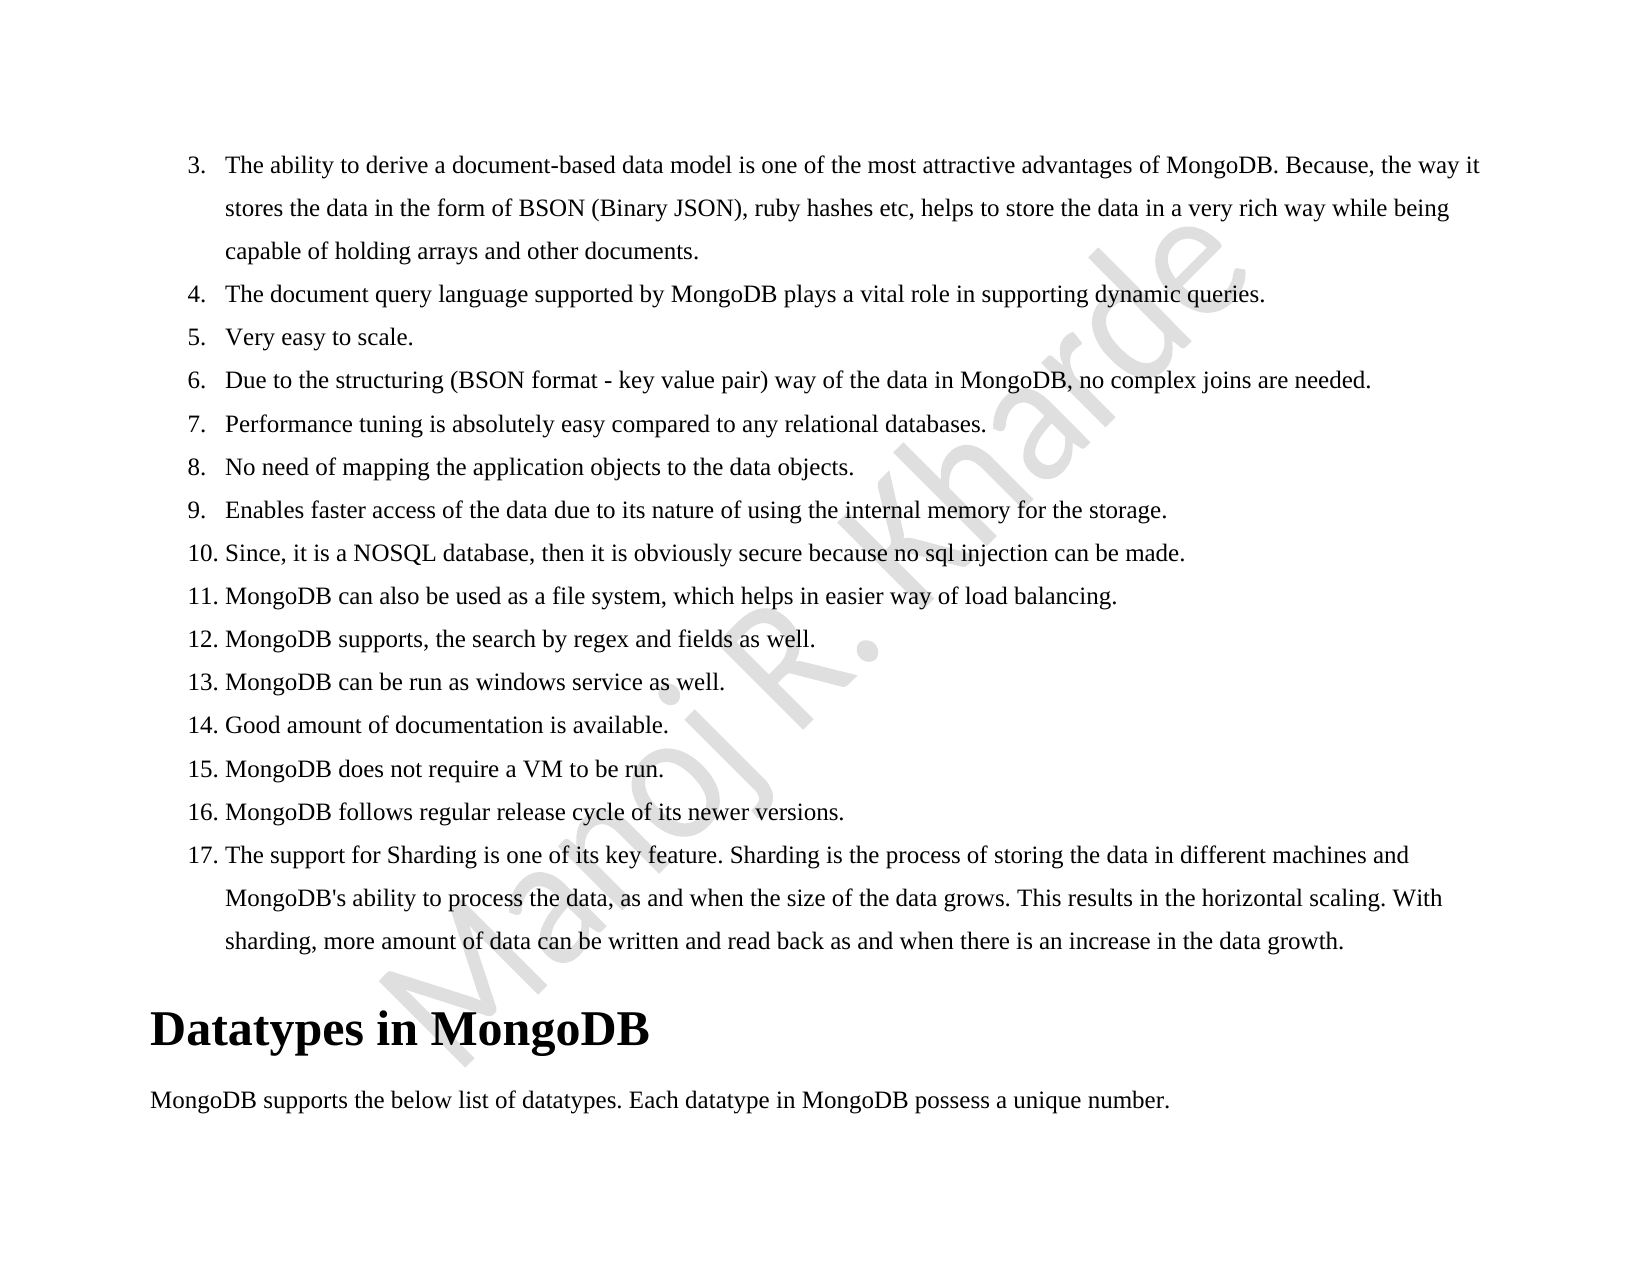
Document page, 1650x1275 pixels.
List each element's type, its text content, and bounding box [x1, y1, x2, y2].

list Enables faster access of the data due to its nature of using the internal memory for the storage. [187, 495, 1500, 524]
list Performance tuning is absolutely easy compared to any relational databases. [187, 409, 1500, 437]
text MongoDB supports the below list of datatypes. Each datatype in MongoDB possess a unique number. [150, 1085, 1500, 1114]
list The ability to derive a document-based data model is one of the most attractive advantages of MongoDB. Because, the way it stores the data in the form of BSON (Binary JSON), ruby hashes etc, helps to store the data in a very rich way while being capable of holding arrays and other documents. [187, 150, 1500, 265]
list No need of mapping the application objects to the data objects. [187, 452, 1500, 481]
list MongoDB can also be used as a file system, which helps in easier way of load balancing. [187, 581, 1500, 610]
list MongoDB does not require a VM to be run. [187, 754, 1500, 782]
list The document query language supported by MongoDB plays a vital role in supporting dynamic queries. [187, 279, 1500, 308]
list Good amount of documentation is available. [187, 711, 1500, 739]
list MongoDB follows regular release cycle of its newer versions. [187, 797, 1500, 826]
list Very easy to scale. [187, 322, 1500, 351]
list MongoDB can be run as windows service as well. [187, 667, 1500, 696]
list MongoDB supports, the search by regex and fields as well. [187, 624, 1500, 653]
list Since, it is a NOSQL database, then it is obviously secure because no sql injection can be made. [187, 538, 1500, 567]
list Due to the structuring (BSON format - key value pair) way of the data in MongoDB, no complex joins are needed. [187, 366, 1500, 394]
subtitle Datatypes in MongoDB [150, 998, 1500, 1056]
list The support for Sharding is one of its key feature. Sharding is the process of storing the data in different machines and MongoDB's ability to process the data, as and when the size of the data grows. This results in the horizontal scaling. With sharding, more amount of data can be written and read back as and when there is an increase in the data growth. [187, 840, 1500, 955]
